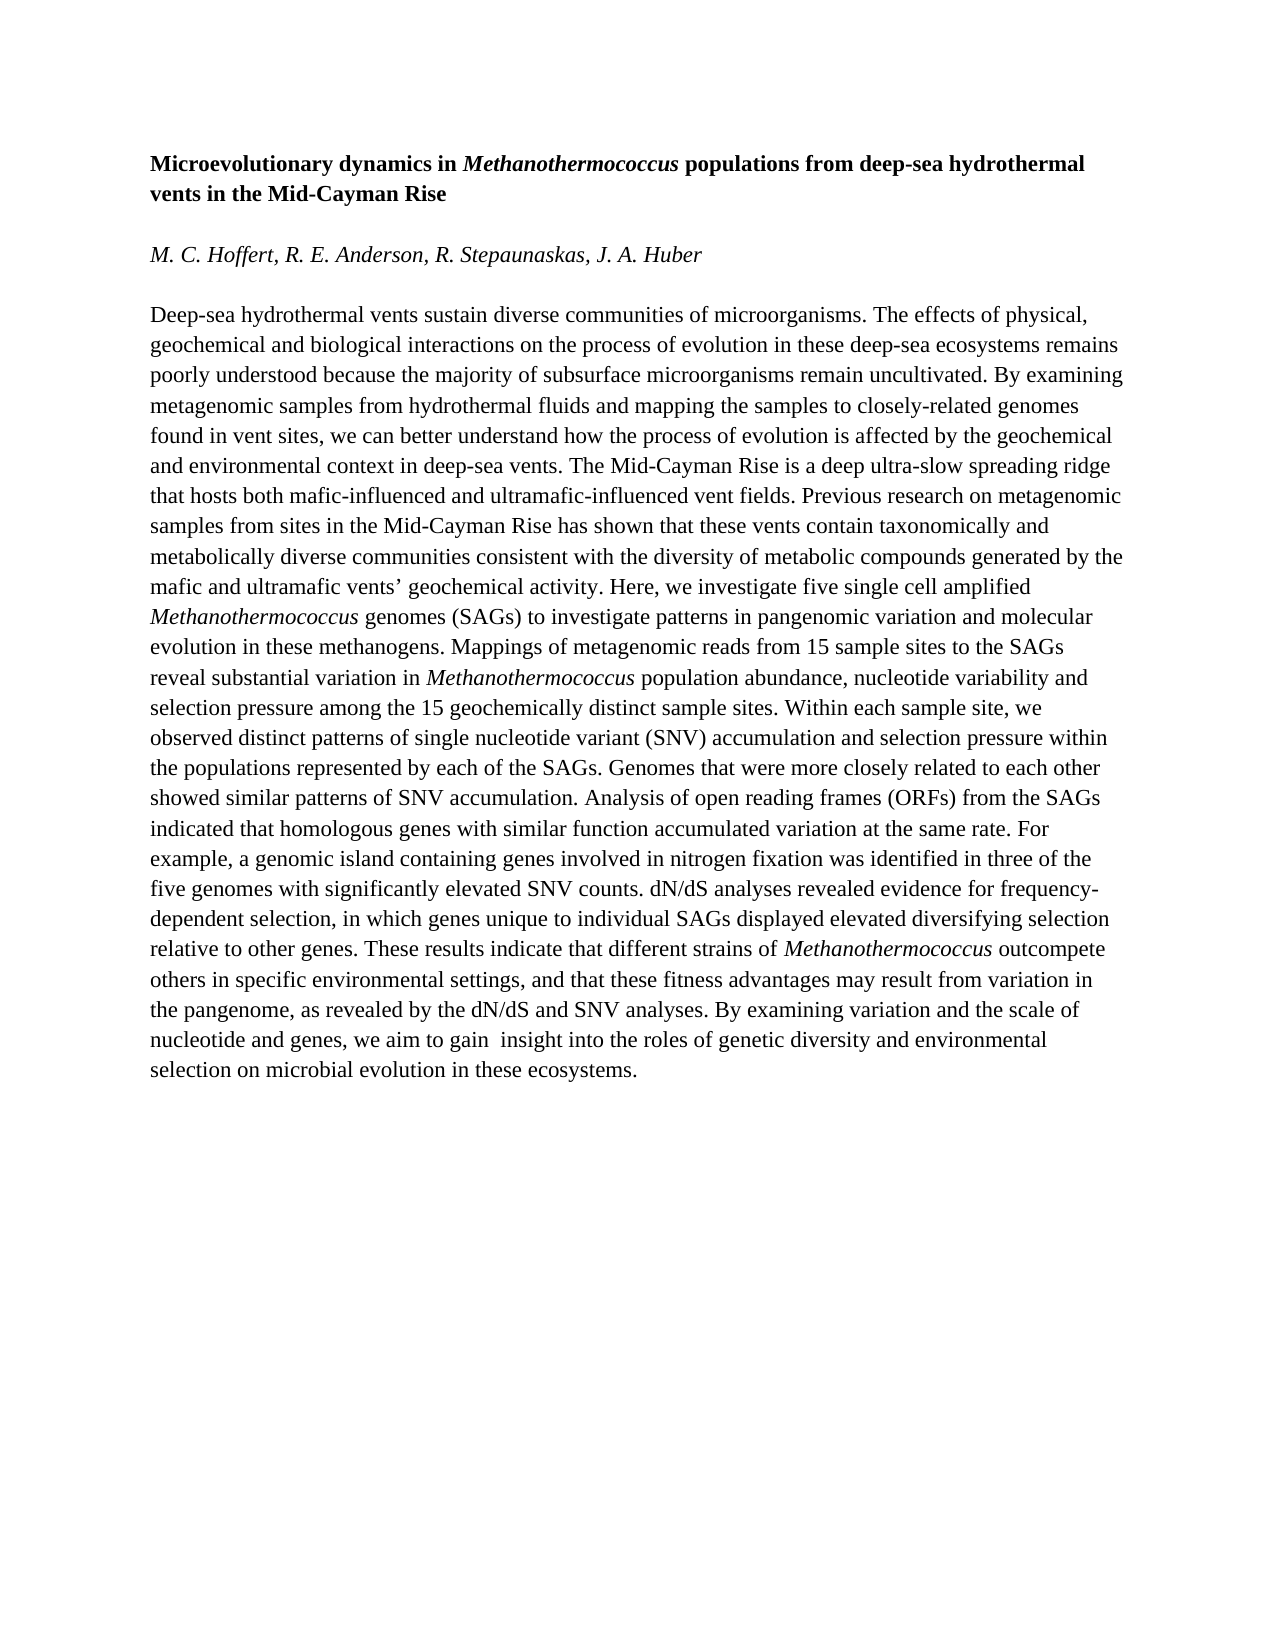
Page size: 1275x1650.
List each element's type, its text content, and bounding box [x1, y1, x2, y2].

text Deep-sea hydrothermal vents sustain diverse communities of microorganisms. The effects of physical, geochemical and biological interactions on the process of evolution in these deep-sea ecosystems remains poorly understood because the majority of subsurface microorganisms remain uncultivated. By examining metagenomic samples from hydrothermal fluids and mapping the samples to closely-related genomes found in vent sites, we can better understand how the process of evolution is affected by the geochemical and environmental context in deep-sea vents. The Mid-Cayman Rise is a deep ultra-slow spreading ridge that hosts both mafic-influenced and ultramafic-influenced vent fields. Previous research on metagenomic samples from sites in the Mid-Cayman Rise has shown that these vents contain taxonomically and metabolically diverse communities consistent with the diversity of metabolic compounds generated by the mafic and ultramafic vents’ geochemical activity. Here, we investigate five single cell amplified Methanothermococcus genomes (SAGs) to investigate patterns in pangenomic variation and molecular evolution in these methanogens. Mappings of metagenomic reads from 15 sample sites to the SAGs reveal substantial variation in Methanothermococcus population abundance, nucleotide variability and selection pressure among the 15 geochemically distinct sample sites. Within each sample site, we observed distinct patterns of single nucleotide variant (SNV) accumulation and selection pressure within the populations represented by each of the SAGs. Genomes that were more closely related to each other showed similar patterns of SNV accumulation. Analysis of open reading frames (ORFs) from the SAGs indicated that homologous genes with similar function accumulated variation at the same rate. For example, a genomic island containing genes involved in nitrogen fixation was identified in three of the five genomes with significantly elevated SNV counts. dN/dS analyses revealed evidence for frequency-dependent selection, in which genes unique to individual SAGs displayed elevated diversifying selection relative to other genes. These results indicate that different strains of Methanothermococcus outcompete others in specific environmental settings, and that these fitness advantages may result from variation in the pangenome, as revealed by the dN/dS and SNV analyses. By examining variation and the scale of nucleotide and genes, we aim to gain insight into the roles of genetic diversity and environmental selection on microbial evolution in these ecosystems. [150, 301, 1125, 1083]
text M. C. Hoffert, R. E. Anderson, R. Stepaunaskas, J. A. Huber [150, 241, 1125, 267]
text Microevolutionary dynamics in Methanothermococcus populations from deep-sea hydrothermal vents in the Mid-Cayman Rise [150, 150, 1125, 207]
